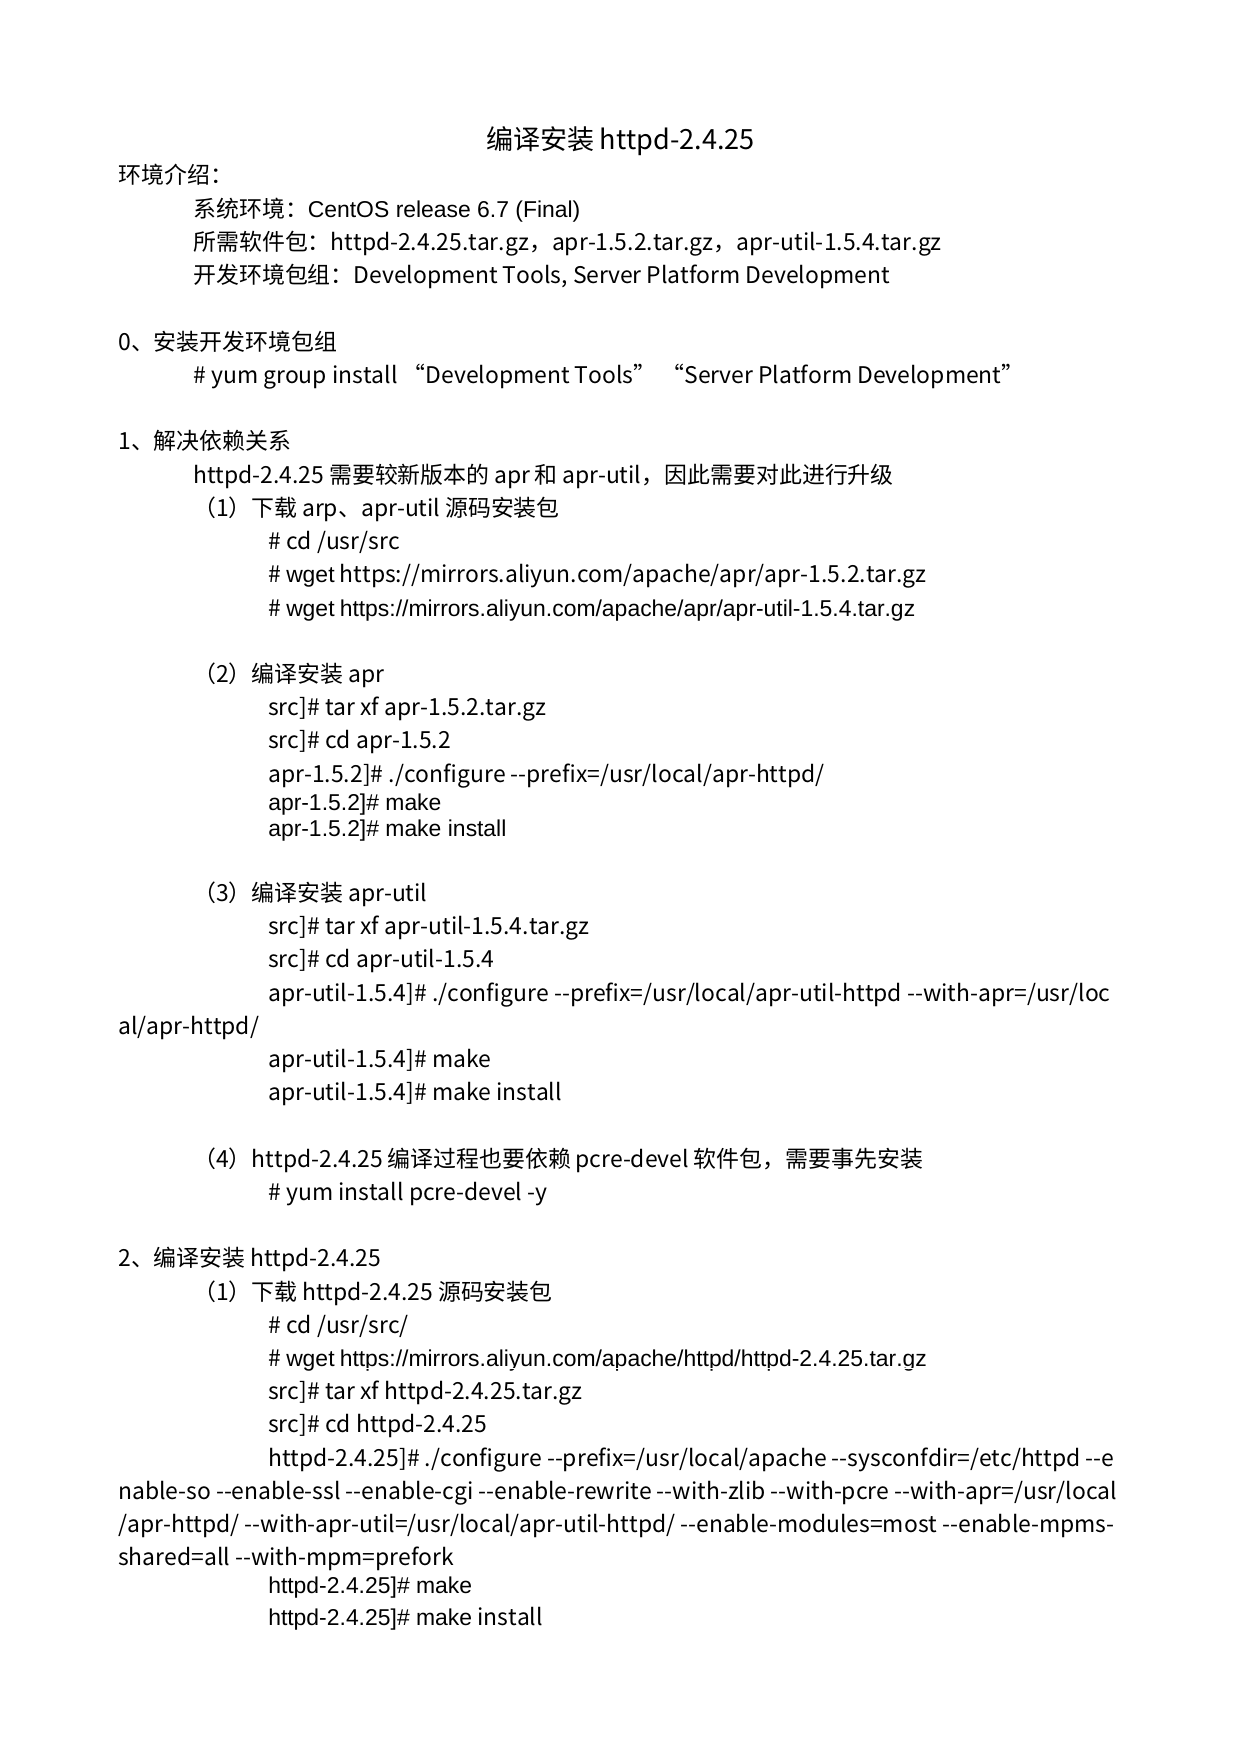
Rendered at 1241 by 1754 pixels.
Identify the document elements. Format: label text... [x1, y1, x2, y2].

text 0、安装开发环境包组 [118, 323, 1122, 357]
text # yum install pcre-devel -y [118, 1174, 1122, 1207]
text apr-1.5.2]# make [118, 789, 1122, 815]
text apr-1.5.2]# make install [118, 815, 1122, 841]
text apr-util-1.5.4]# ./configure --prefix=/usr/local/apr-util-httpd --with-apr=/usr/local/apr-httpd/ [118, 974, 1122, 1041]
text 所需软件包：httpd-2.4.25.tar.gz，apr-1.5.2.tar.gz，apr-util-1.5.4.tar.gz [118, 224, 1122, 257]
text apr-1.5.2]# ./configure --prefix=/usr/local/apr-httpd/ [118, 756, 1122, 789]
text httpd-2.4.25需要较新版本的apr和apr-util，因此需要对此进行升级 [118, 456, 1122, 490]
text src]# tar xf httpd-2.4.25.tar.gz [118, 1373, 1122, 1406]
text src]# tar xf apr-1.5.2.tar.gz [118, 689, 1122, 722]
text # cd /usr/src [118, 523, 1122, 556]
text httpd-2.4.25]# make [118, 1572, 1122, 1599]
text （1）下载arp、apr-util源码安装包 [118, 490, 1122, 523]
text 2、编译安装httpd-2.4.25 [118, 1240, 1122, 1273]
text 编译安装httpd-2.4.25 [118, 118, 1122, 157]
text # wget https://mirrors.aliyun.com/apache/apr/apr-1.5.2.tar.gz [118, 556, 1122, 589]
text apr-util-1.5.4]# make [118, 1041, 1122, 1074]
text src]# tar xf apr-util-1.5.4.tar.gz [118, 908, 1122, 941]
text src]# cd httpd-2.4.25 [118, 1406, 1122, 1439]
text # wget https://mirrors.aliyun.com/apache/httpd/httpd-2.4.25.tar.gz [118, 1340, 1122, 1373]
text （2）编译安装apr [118, 656, 1122, 689]
text 1、解决依赖关系 [118, 423, 1122, 456]
text （4）httpd-2.4.25编译过程也要依赖pcre-devel软件包，需要事先安装 [118, 1141, 1122, 1174]
text # wget https://mirrors.aliyun.com/apache/apr/apr-util-1.5.4.tar.gz [118, 589, 1122, 623]
text apr-util-1.5.4]# make install [118, 1074, 1122, 1107]
text src]# cd apr-util-1.5.4 [118, 941, 1122, 974]
text 开发环境包组：Development Tools, Server Platform Development [118, 257, 1122, 290]
text src]# cd apr-1.5.2 [118, 722, 1122, 756]
text 环境介绍： [118, 157, 1122, 191]
text # yum group install “Development Tools” “Server Platform Development” [118, 357, 1122, 390]
text httpd-2.4.25]# make install [118, 1599, 1122, 1632]
text （1）下载httpd-2.4.25源码安装包 [118, 1273, 1122, 1307]
text （3）编译安装apr-util [118, 875, 1122, 908]
text httpd-2.4.25]# ./configure --prefix=/usr/local/apache --sysconfdir=/etc/httpd --enable-so --enable-ssl --enable-cgi --enable-rewrite --with-zlib --with-pcre --with-apr=/usr/local/apr-httpd/ --with-apr-util=/usr/local/apr-util-httpd/ --enable-modules=most --enable-mpms-shared=all --with-mpm=prefork [118, 1439, 1122, 1572]
text 系统环境：CentOS release 6.7 (Final) [118, 191, 1122, 224]
text # cd /usr/src/ [118, 1307, 1122, 1340]
